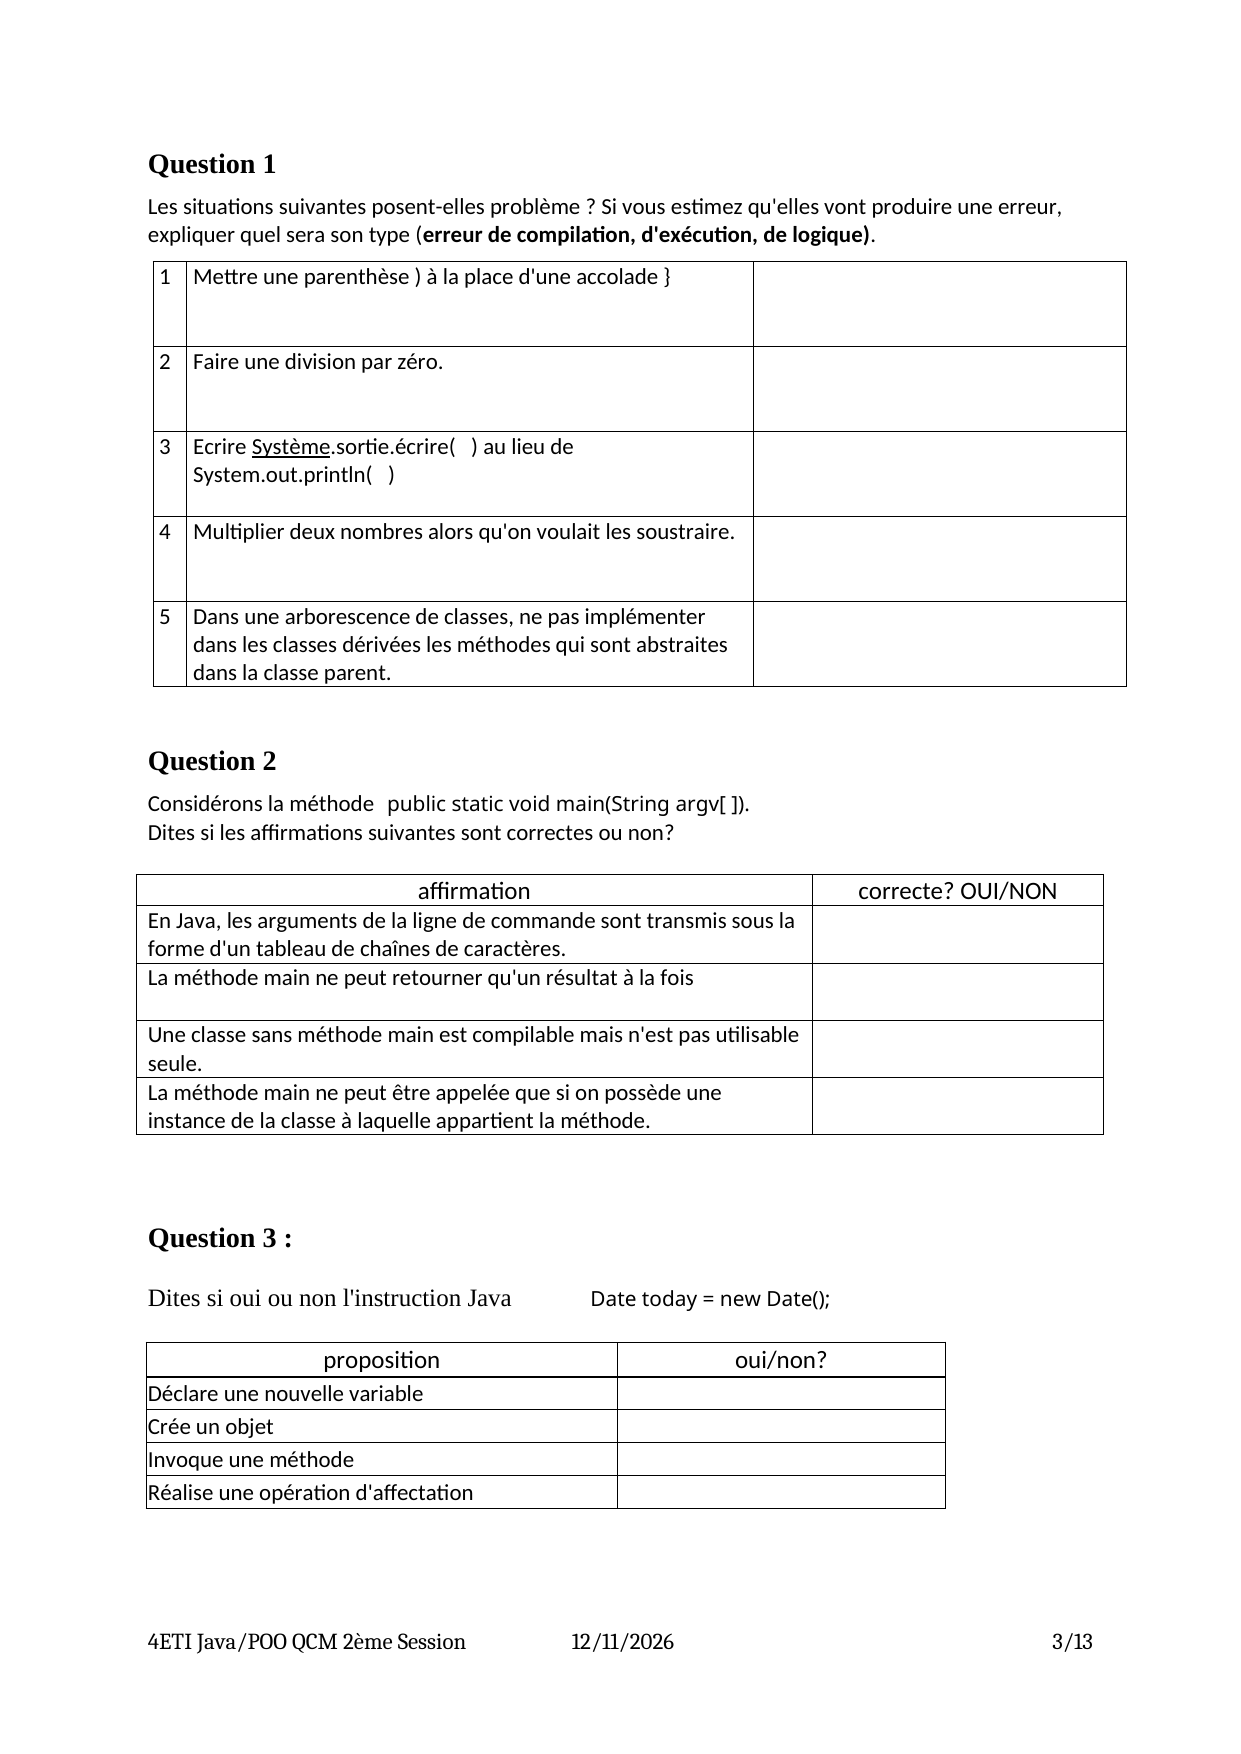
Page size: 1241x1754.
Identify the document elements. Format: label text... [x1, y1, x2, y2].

table_cell La méthode main ne peut retourner qu'un résultat à la fois [137, 964, 812, 1019]
table_cell [813, 1078, 1103, 1134]
table_cell 4 [154, 517, 186, 601]
table_cell En Java, les arguments de la ligne de commande sont transmis sous la forme d'un tableau de chaînes de caractères. [137, 906, 812, 962]
table_cell [754, 602, 1126, 686]
table_header Mettre une parenthèse ) à la place d'une accolade } [187, 262, 753, 346]
table_cell [618, 1443, 945, 1475]
table_header [754, 262, 1126, 346]
table_cell [813, 964, 1103, 1019]
table_cell [813, 906, 1103, 962]
table_cell Une classe sans méthode main est compilable mais n'est pas utilisable seule. [137, 1021, 812, 1077]
table_header affirmation [137, 875, 812, 905]
table_header proposition [147, 1343, 617, 1376]
table_cell [754, 347, 1126, 431]
table_cell [754, 432, 1126, 516]
table_cell Crée un objet [147, 1410, 617, 1442]
table_cell 2 [154, 347, 186, 431]
text Les situations suivantes posent-elles problème ? Si vous estimez qu'elles vont produire une erreur, expliquer quel sera son type (erreur de compilation, d'exécution, de logique). [148, 192, 1092, 248]
table_cell Faire une division par zéro. [187, 347, 753, 431]
table_cell Invoque une méthode [147, 1443, 617, 1475]
table_cell La méthode main ne peut être appelée que si on possède une instance de la classe à laquelle appartient la méthode. [137, 1078, 812, 1134]
text Considérons la méthode public static void main(String argv[ ]). Dites si les affirmations suivantes sont correctes ou non? [148, 789, 1092, 846]
table_cell Multiplier deux nombres alors qu'on voulait les soustraire. [187, 517, 753, 601]
table_cell [618, 1476, 945, 1508]
text Question 2 [148, 744, 1092, 777]
table_cell [618, 1378, 945, 1409]
text Dites si oui ou non l'instruction Java Date today = new Date(); [148, 1283, 1092, 1312]
table_cell [813, 1021, 1103, 1077]
table_cell Déclare une nouvelle variable [147, 1378, 617, 1409]
table_header 1 [154, 262, 186, 346]
table_header correcte? OUI/NON [813, 875, 1103, 905]
table_cell Ecrire Système.sortie.écrire( ) au lieu de System.out.println( ) [187, 432, 753, 516]
text Question 1 [148, 147, 1092, 180]
table_cell [754, 517, 1126, 601]
table_cell 5 [154, 602, 186, 686]
text Question 3 : [148, 1221, 1092, 1254]
table_cell [618, 1410, 945, 1442]
table_cell 3 [154, 432, 186, 516]
table_header oui/non? [618, 1343, 945, 1376]
table_cell Réalise une opération d'affectation [147, 1476, 617, 1508]
table_cell Dans une arborescence de classes, ne pas implémenter dans les classes dérivées les méthodes qui sont abstraites dans la classe parent. [187, 602, 753, 686]
